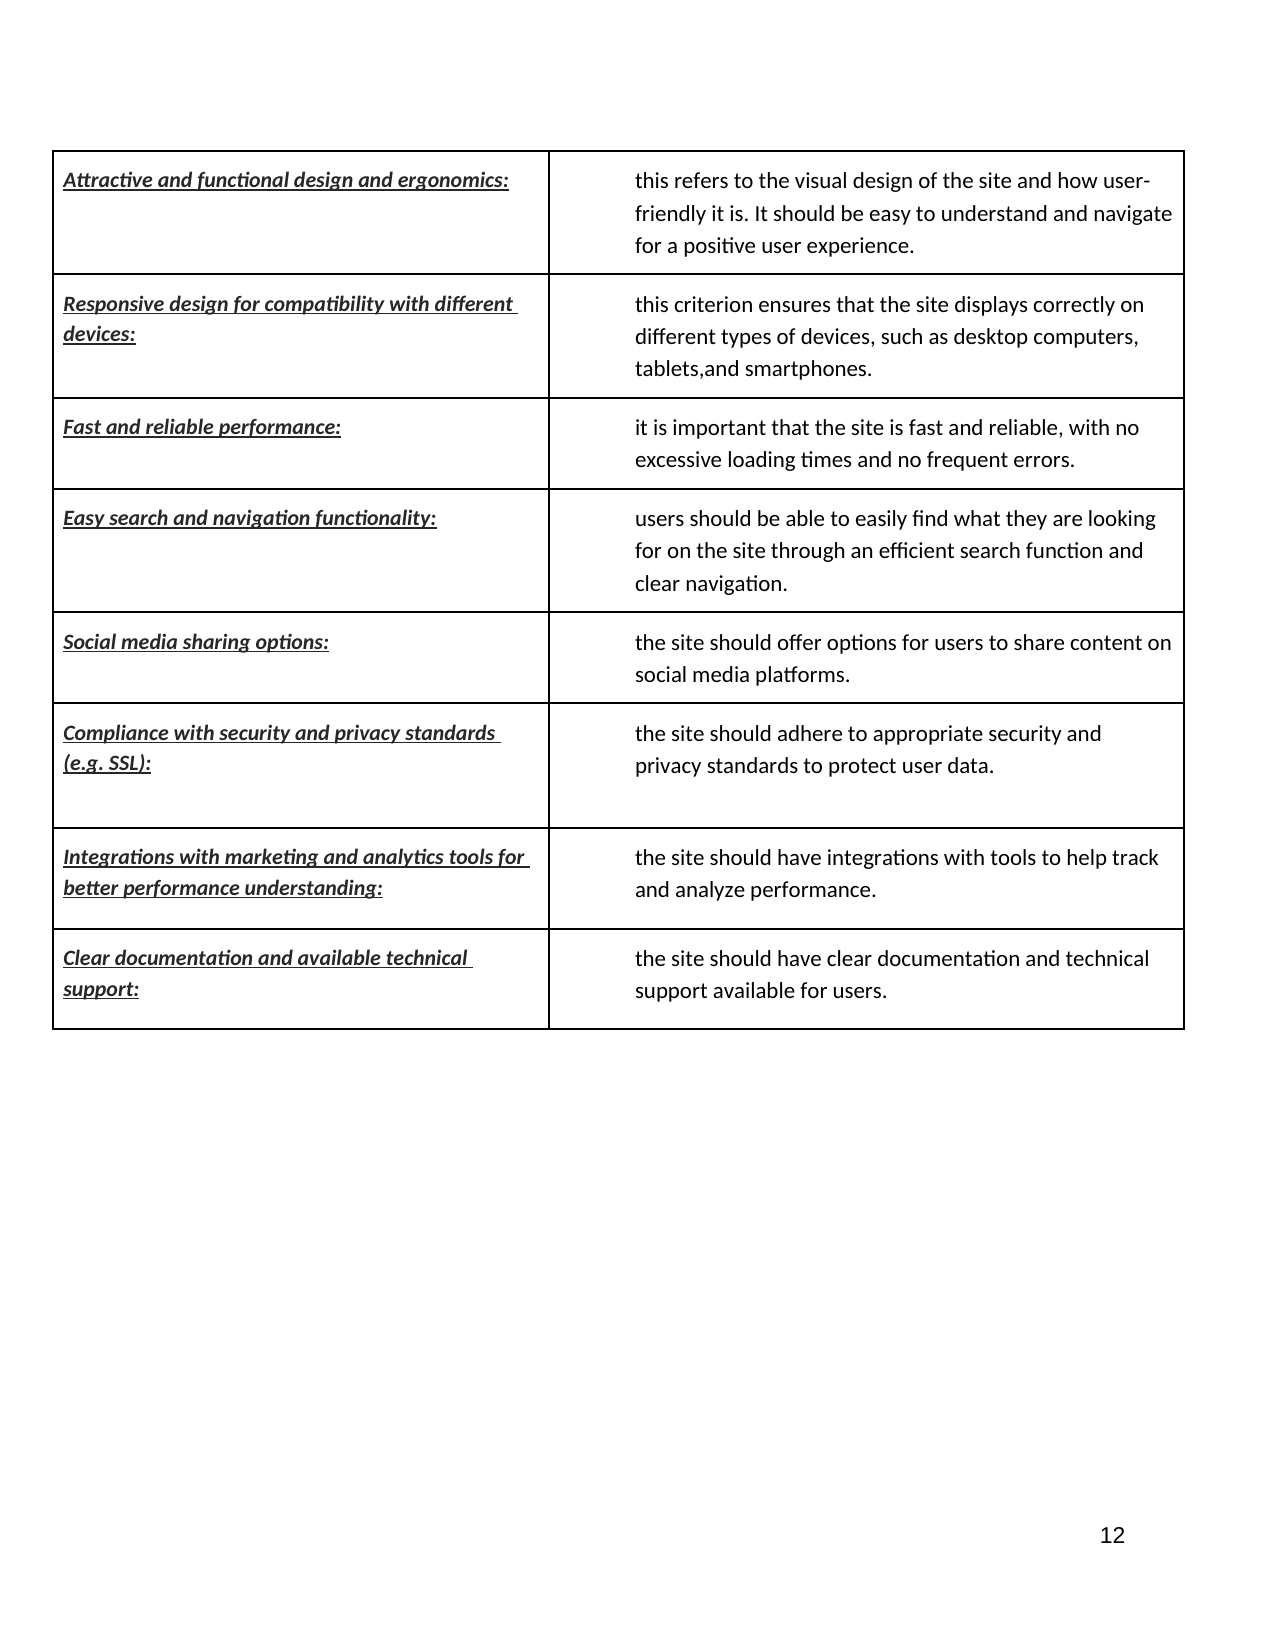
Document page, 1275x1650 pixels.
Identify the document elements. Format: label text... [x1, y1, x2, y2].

table_cell Responsive design for compatibility with different devices: [54, 275, 548, 397]
table_header this refers to the visual design of the site and how user-friendly it is. It should be easy to understand and navigate for a positive user experience. [550, 152, 1183, 273]
table_header Attractive and functional design and ergonomics: [54, 152, 548, 273]
table_cell this criterion ensures that the site displays correctly on different types of devices, such as desktop computers, tablets,and smartphones. [550, 275, 1183, 397]
table_cell the site should have clear documentation and technical support available for users. [550, 930, 1183, 1028]
table_cell the site should adhere to appropriate security and privacy standards to protect user data. [550, 704, 1183, 827]
table_cell users should be able to easily find what they are looking for on the site through an efficient search function and clear navigation. [550, 490, 1183, 611]
table_cell Social media sharing options: [54, 613, 548, 702]
table_cell the site should offer options for users to share content on social media platforms. [550, 613, 1183, 702]
table_cell the site should have integrations with tools to help track and analyze performance. [550, 829, 1183, 927]
table_cell Fast and reliable performance: [54, 399, 548, 488]
table_cell Compliance with security and privacy standards (e.g. SSL): [54, 704, 548, 827]
table_cell Clear documentation and available technical support: [54, 930, 548, 1028]
table_cell it is important that the site is fast and reliable, with no excessive loading times and no frequent errors. [550, 399, 1183, 488]
table_cell Easy search and navigation functionality: [54, 490, 548, 611]
table_cell Integrations with marketing and analytics tools for better performance understanding: [54, 829, 548, 927]
